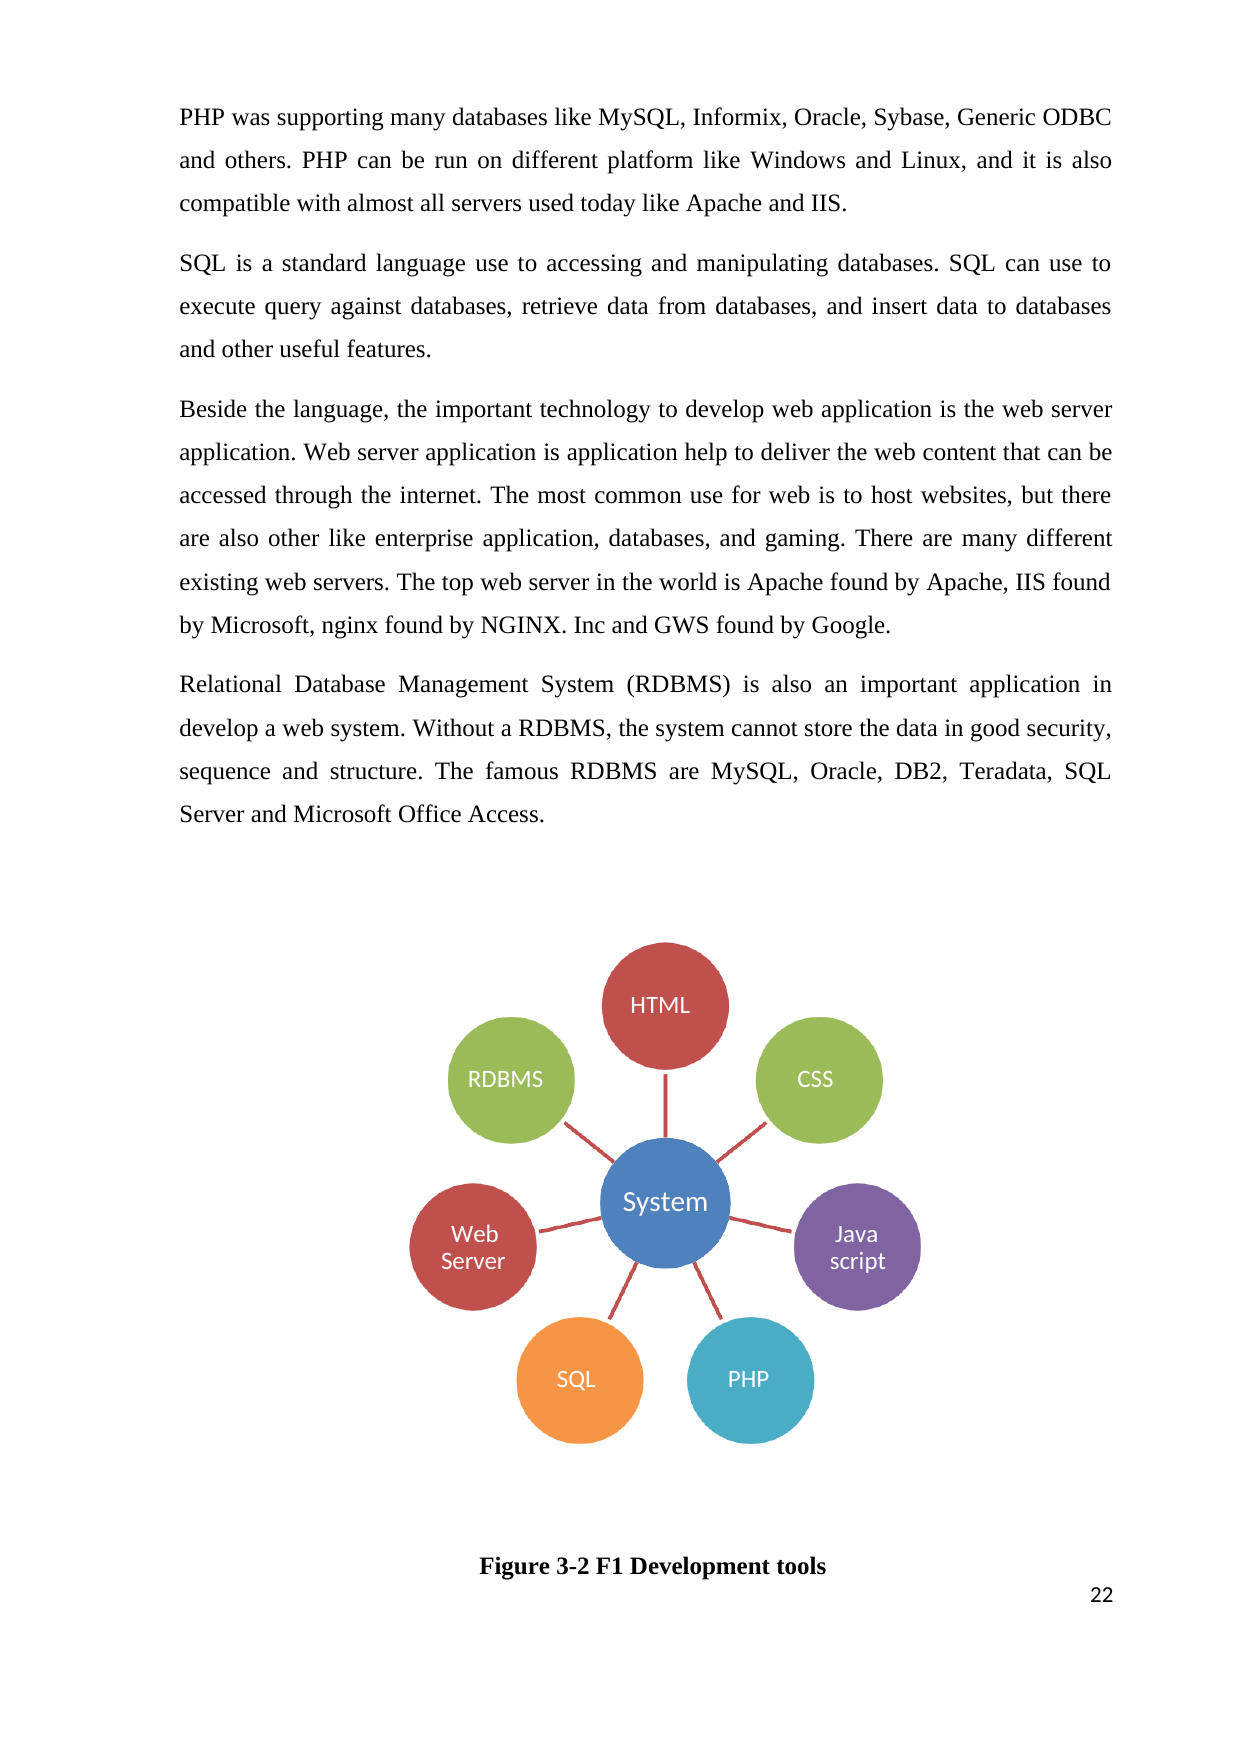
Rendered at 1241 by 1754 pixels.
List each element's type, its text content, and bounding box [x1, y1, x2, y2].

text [179, 102, 1113, 217]
text SQL is a standard language use to accessing and manipulating databases. SQL can use to execute query against databases, retrieve data from databases, and insert data to databases and other useful features. [179, 248, 1113, 363]
text Figure 3-2 F1 Development tools [479, 1551, 1113, 1579]
picture [409, 942, 921, 1444]
text Relational Database Management System (RDBMS) is also an important application in develop a web system. Without a RDBMS, the system cannot store the data in good security, sequence and structure. The famous RDBMS are MySQL, Oracle, DB2, Teradata, SQL Server and Microsoft Office Access. [179, 669, 1113, 828]
text Beside the language, the important technology to develop web application is the web server application. Web server application is application help to deliver the web content that can be accessed through the internet. The most common use for web is to host websites, but there are also other like enterprise application, databases, and gaming. There are many different existing web servers. The top web server in the world is Apache found by Apache, IIS found by Microsoft, nginx found by NGINX. Inc and GWS found by Google. [179, 394, 1113, 638]
